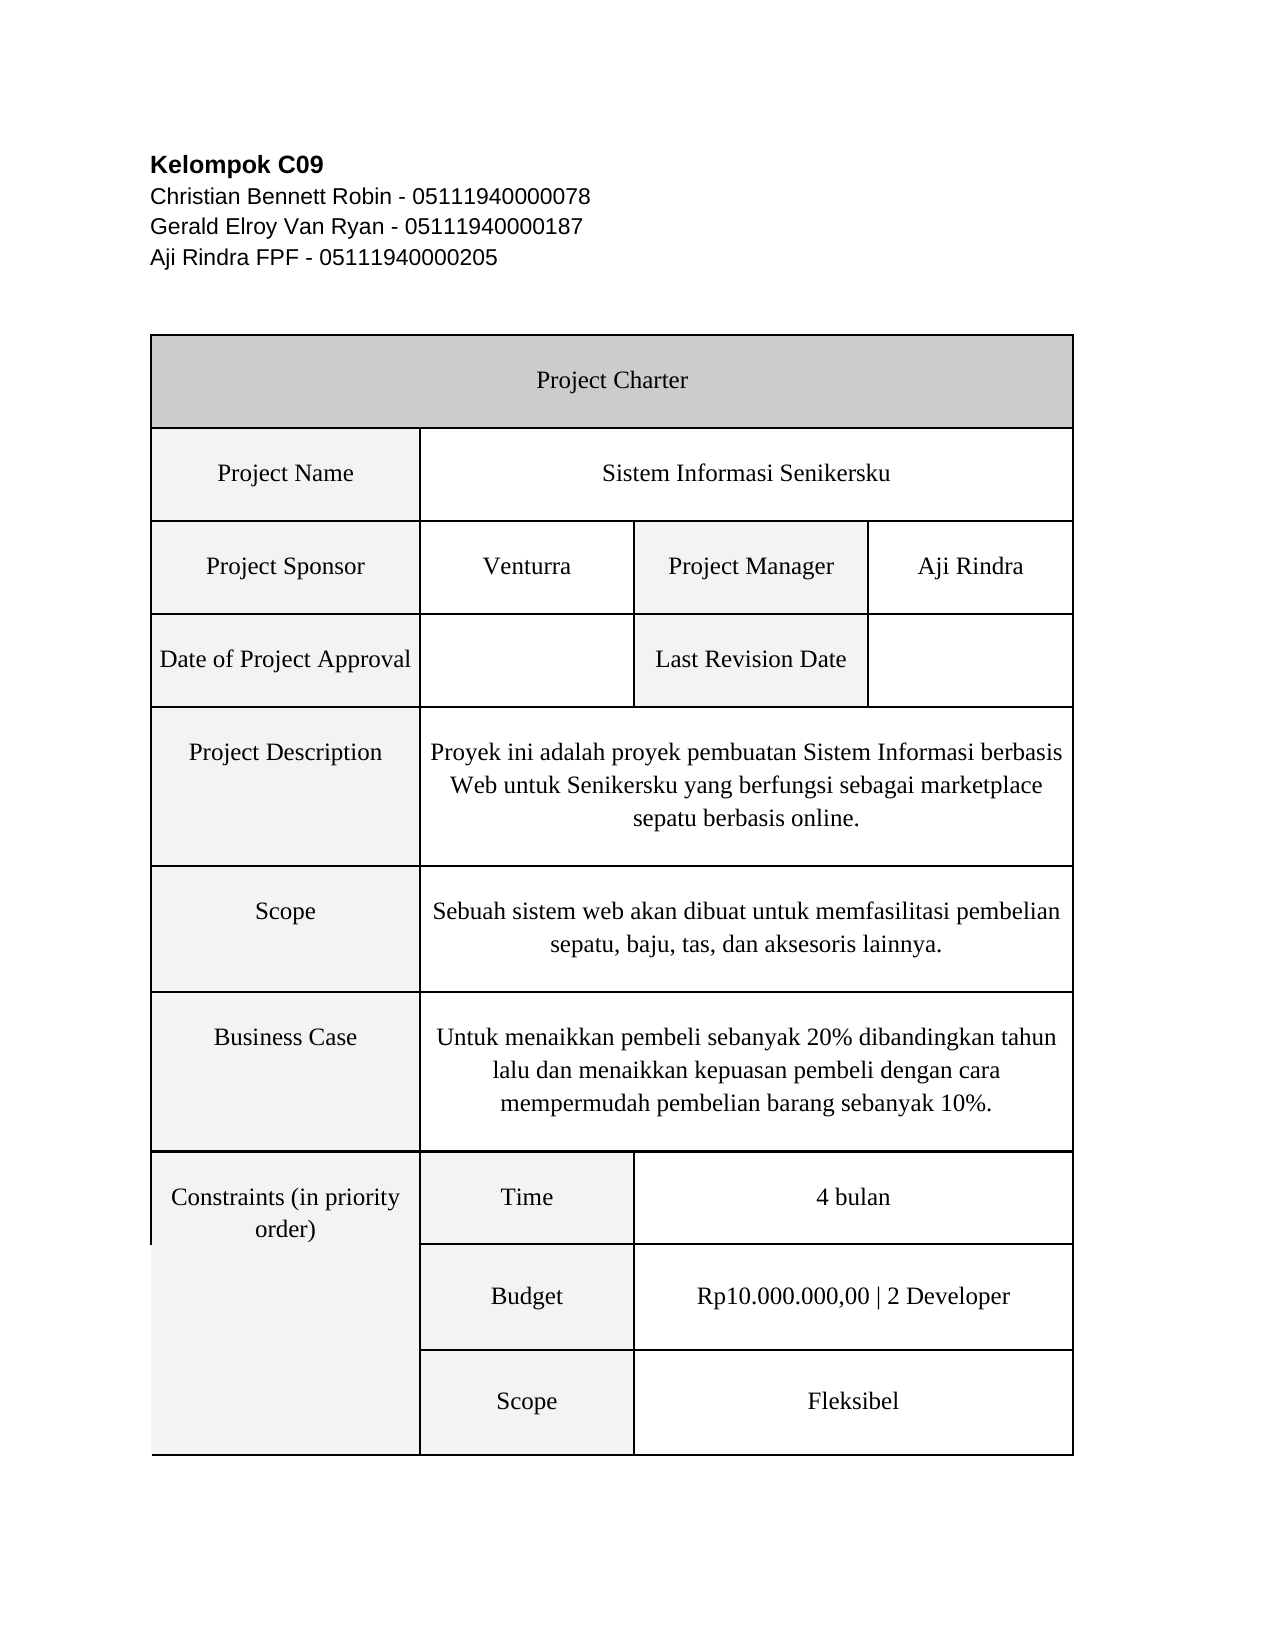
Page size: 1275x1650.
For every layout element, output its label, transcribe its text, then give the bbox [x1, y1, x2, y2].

table_cell Last Revision Date [635, 615, 867, 706]
table_cell Scope [421, 1351, 633, 1454]
table_cell Rp10.000.000,00 | 2 Developer [635, 1245, 1072, 1349]
table_cell Project Description [152, 708, 419, 865]
table_cell Project Name [152, 429, 419, 520]
text Aji Rindra FPF - 05111940000205 [150, 243, 1125, 270]
text Christian Bennett Robin - 05111940000078 [150, 183, 1125, 209]
table_header Project Charter [152, 336, 1072, 427]
table_cell Date of Project Approval [152, 615, 419, 706]
table_cell Budget [421, 1245, 633, 1349]
table_cell Business Case [152, 993, 419, 1150]
table_cell Scope [152, 867, 419, 991]
table_cell Untuk menaikkan pembeli sebanyak 20% dibandingkan tahun lalu dan menaikkan kepuasan pembeli dengan cara mempermudah pembelian barang sebanyak 10%. [421, 993, 1072, 1150]
table_cell Project Manager [635, 522, 867, 613]
table_cell 4 bulan [635, 1153, 1072, 1243]
text Kelompok C09 [150, 150, 1125, 179]
table_cell Sistem Informasi Senikersku [421, 429, 1072, 520]
table_cell Venturra [421, 522, 633, 613]
table_cell Sebuah sistem web akan dibuat untuk memfasilitasi pembelian sepatu, baju, tas, dan aksesoris lainnya. [421, 867, 1072, 991]
table_cell [869, 615, 1072, 706]
table_cell Proyek ini adalah proyek pembuatan Sistem Informasi berbasis Web untuk Senikersku yang berfungsi sebagai marketplace sepatu berbasis online. [421, 708, 1072, 865]
table_cell Fleksibel [635, 1351, 1072, 1454]
text Gerald Elroy Van Ryan - 05111940000187 [150, 213, 1125, 239]
table_cell [421, 615, 633, 706]
table_cell Aji Rindra [869, 522, 1072, 613]
table_cell Project Sponsor [152, 522, 419, 613]
table_cell Time [421, 1153, 633, 1243]
table_cell Constraints (in priority order) [151, 1153, 419, 1454]
